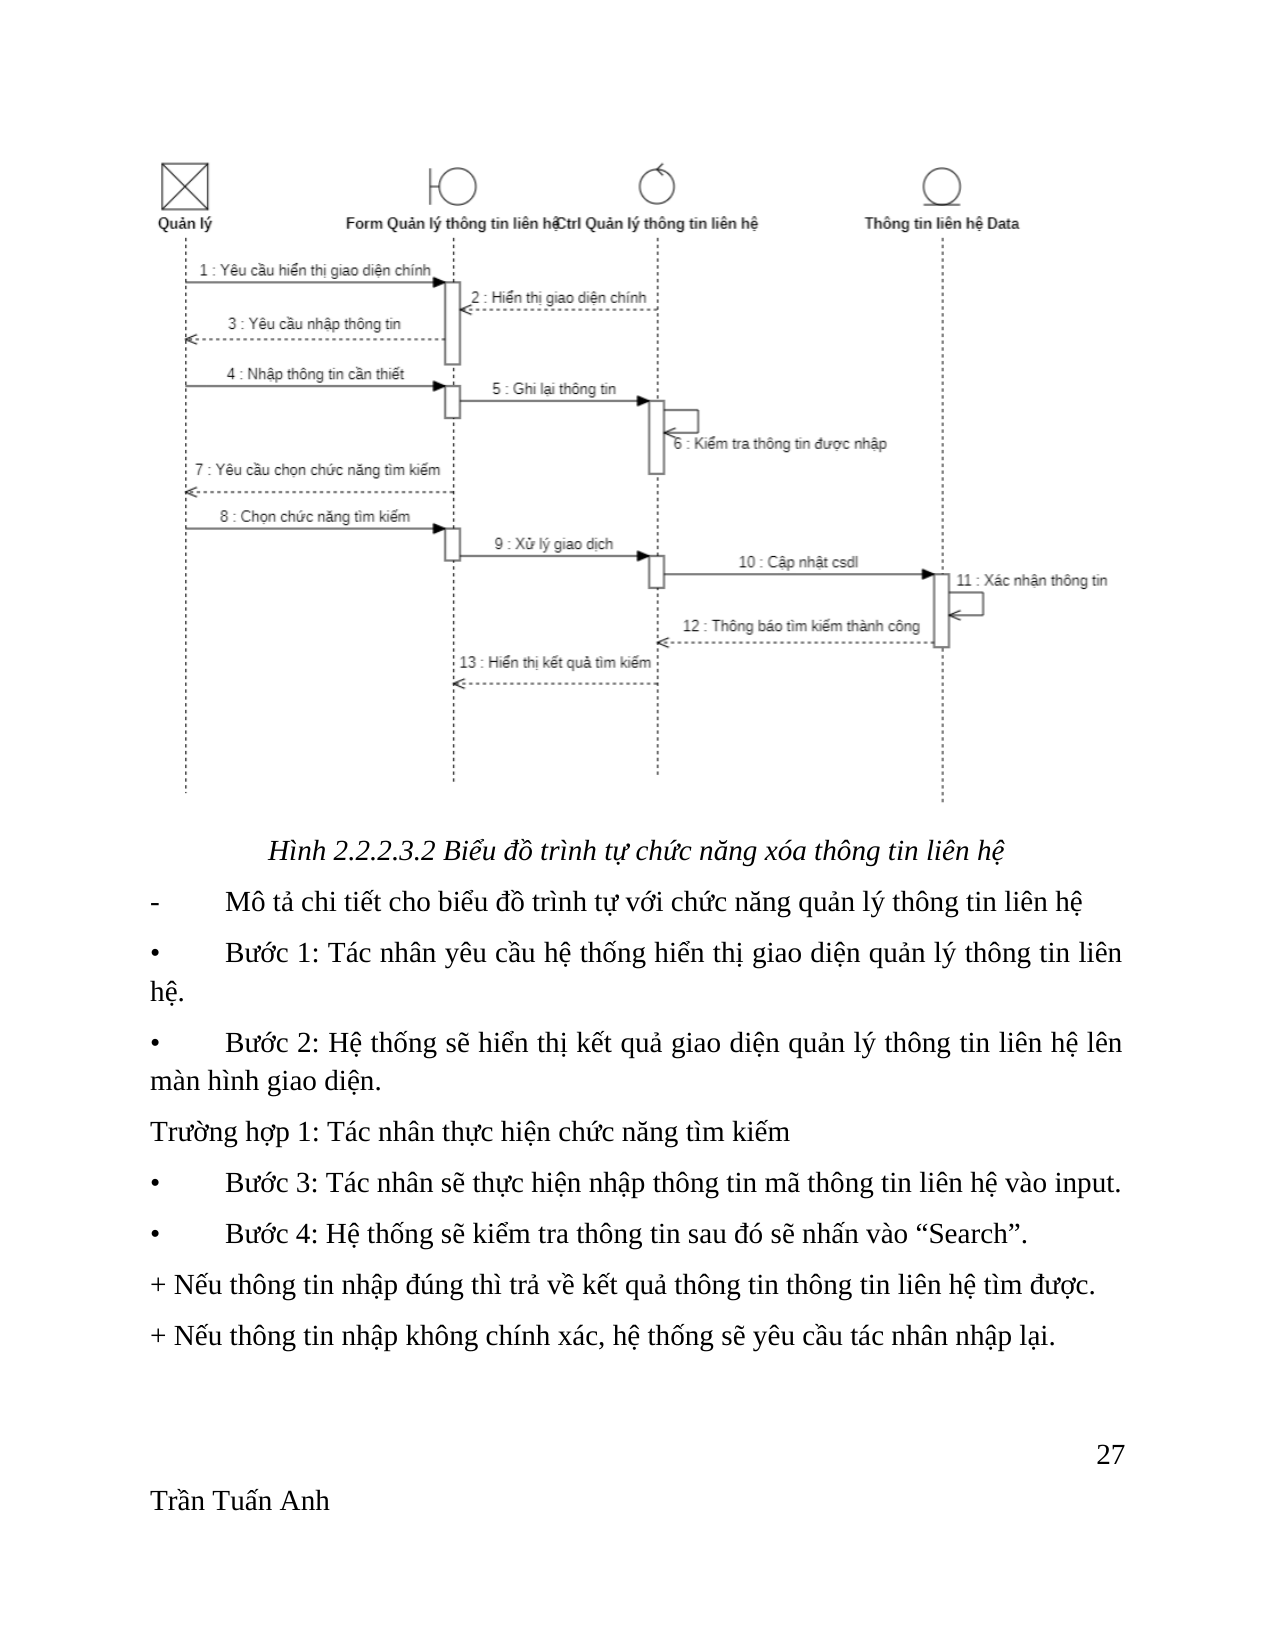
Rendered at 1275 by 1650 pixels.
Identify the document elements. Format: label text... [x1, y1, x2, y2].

text • Bước 2: Hệ thống sẽ hiển thị kết quả giao diện quản lý thông tin liên hệ lên màn hình giao diện. [150, 1025, 1125, 1097]
text Hình 2.2.2.3.2 Biểu đồ trình tự chức năng xóa thông tin liên hệ [150, 833, 1125, 867]
text + Nếu thông tin nhập không chính xác, hệ thống sẽ yêu cầu tác nhân nhập lại. [150, 1318, 1125, 1352]
text Trường hợp 1: Tác nhân thực hiện chức năng tìm kiếm [150, 1114, 1125, 1148]
text - Mô tả chi tiết cho biểu đồ trình tự với chức năng quản lý thông tin liên hệ [150, 884, 1125, 918]
text • Bước 4: Hệ thống sẽ kiểm tra thông tin sau đó sẽ nhấn vào “Search”. [150, 1216, 1125, 1250]
text • Bước 3: Tác nhân sẽ thực hiện nhập thông tin mã thông tin liên hệ vào input. [150, 1165, 1125, 1199]
text • Bước 1: Tác nhân yêu cầu hệ thống hiển thị giao diện quản lý thông tin liên hệ. [150, 935, 1125, 1007]
text + Nếu thông tin nhập đúng thì trả về kết quả thông tin thông tin liên hệ tìm được. [150, 1267, 1125, 1301]
picture [150, 150, 1125, 816]
